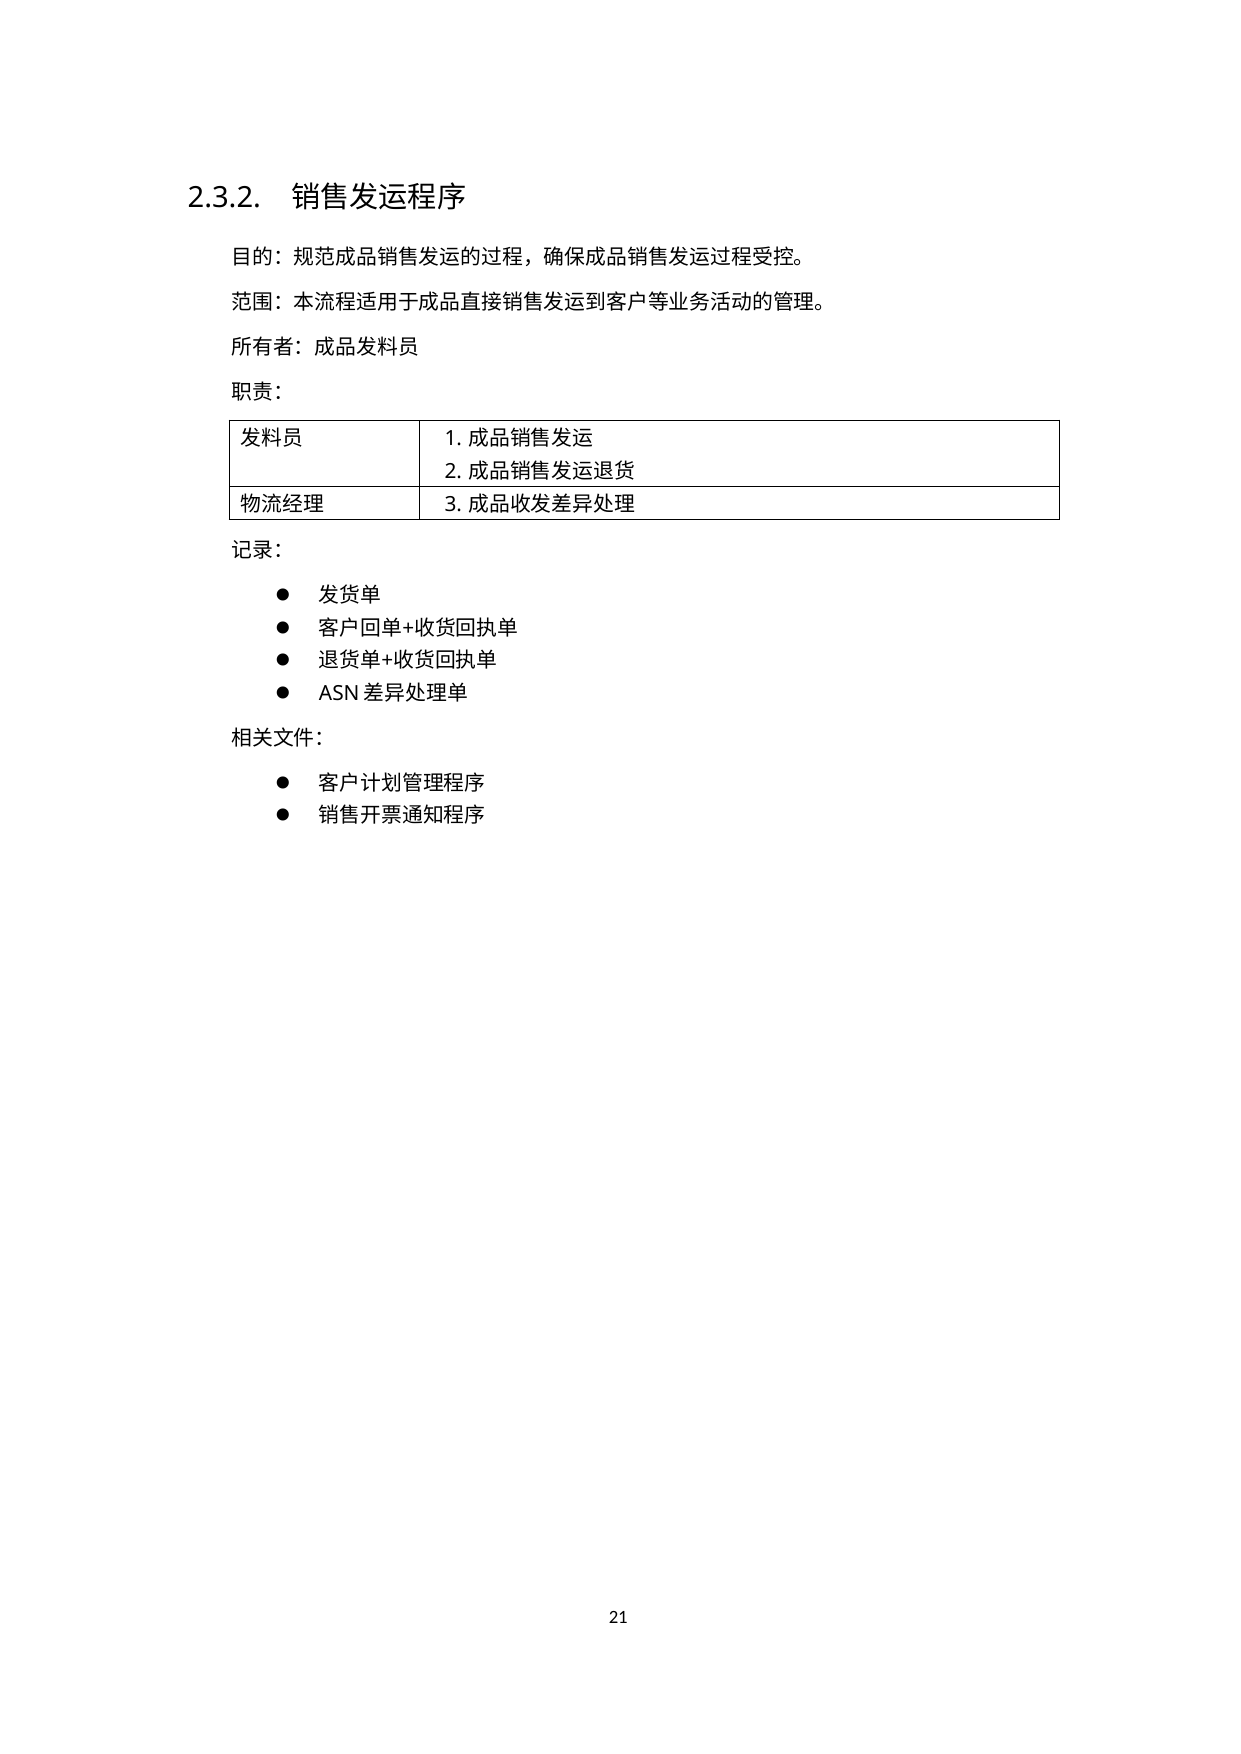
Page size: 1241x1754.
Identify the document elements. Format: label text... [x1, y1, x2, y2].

list 发货单 [275, 578, 1048, 610]
table_cell 成品收发差异处理 [420, 487, 1059, 519]
list 销售开票通知程序 [275, 798, 1048, 830]
table_header 发料员 [230, 421, 419, 486]
list 退货单+收货回执单 [275, 643, 1048, 675]
text 目的：规范成品销售发运的过程，确保成品销售发运过程受控。 [187, 239, 1048, 272]
table_cell 物流经理 [230, 487, 419, 519]
table_header 成品销售发运 成品销售发运退货 [420, 421, 1059, 486]
text 职责： [187, 374, 1048, 407]
list 客户计划管理程序 [275, 765, 1048, 798]
text 销售发运程序 [187, 162, 1048, 227]
list ASN差异处理单 [275, 675, 1048, 708]
text 记录： [187, 533, 1048, 565]
list 客户回单+收货回执单 [275, 610, 1048, 643]
text 所有者：成品发料员 [187, 329, 1048, 362]
text 范围：本流程适用于成品直接销售发运到客户等业务活动的管理。 [231, 284, 1048, 317]
text 相关文件： [187, 720, 1048, 753]
